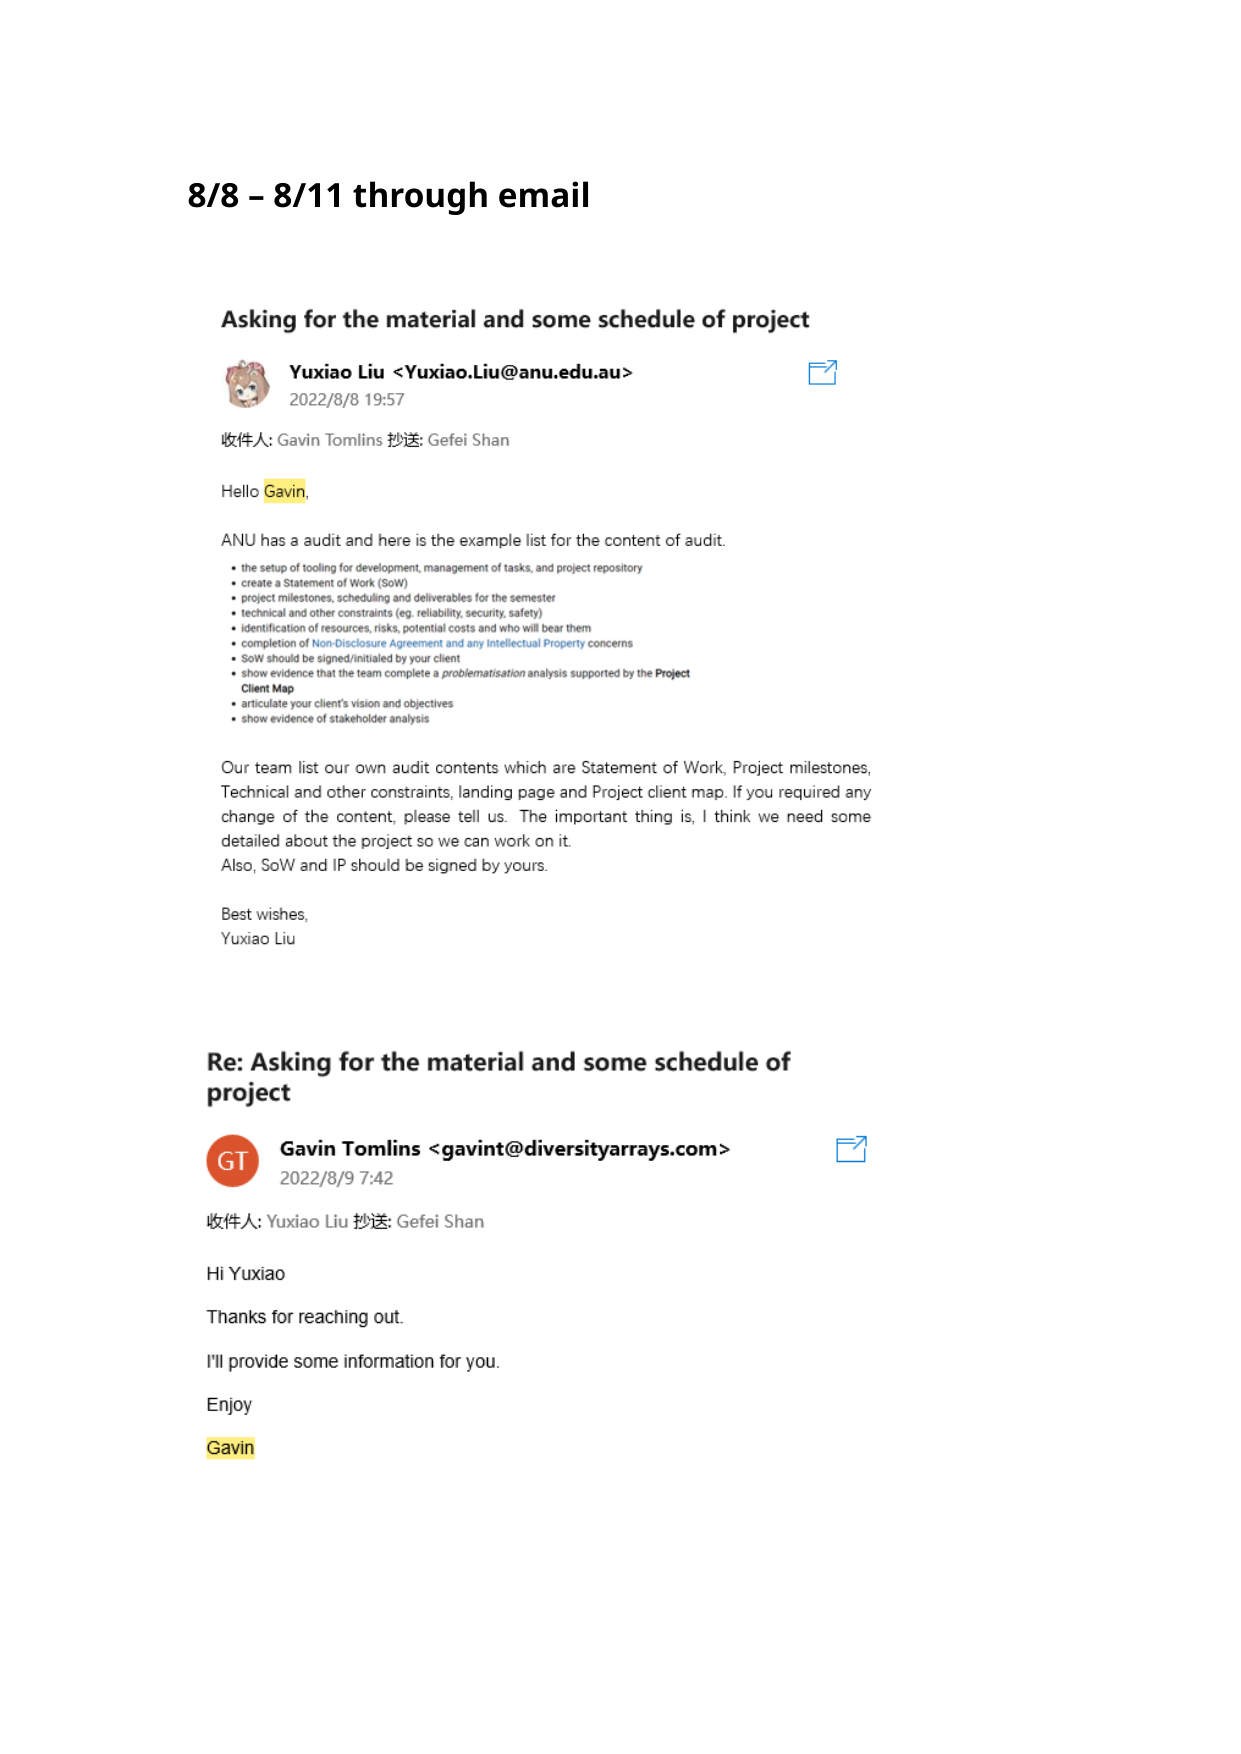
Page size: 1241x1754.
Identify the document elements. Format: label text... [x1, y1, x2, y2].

picture [187, 287, 903, 1003]
picture [187, 1034, 913, 1470]
subtitle 8/8 – 8/11 through email [187, 162, 1053, 227]
